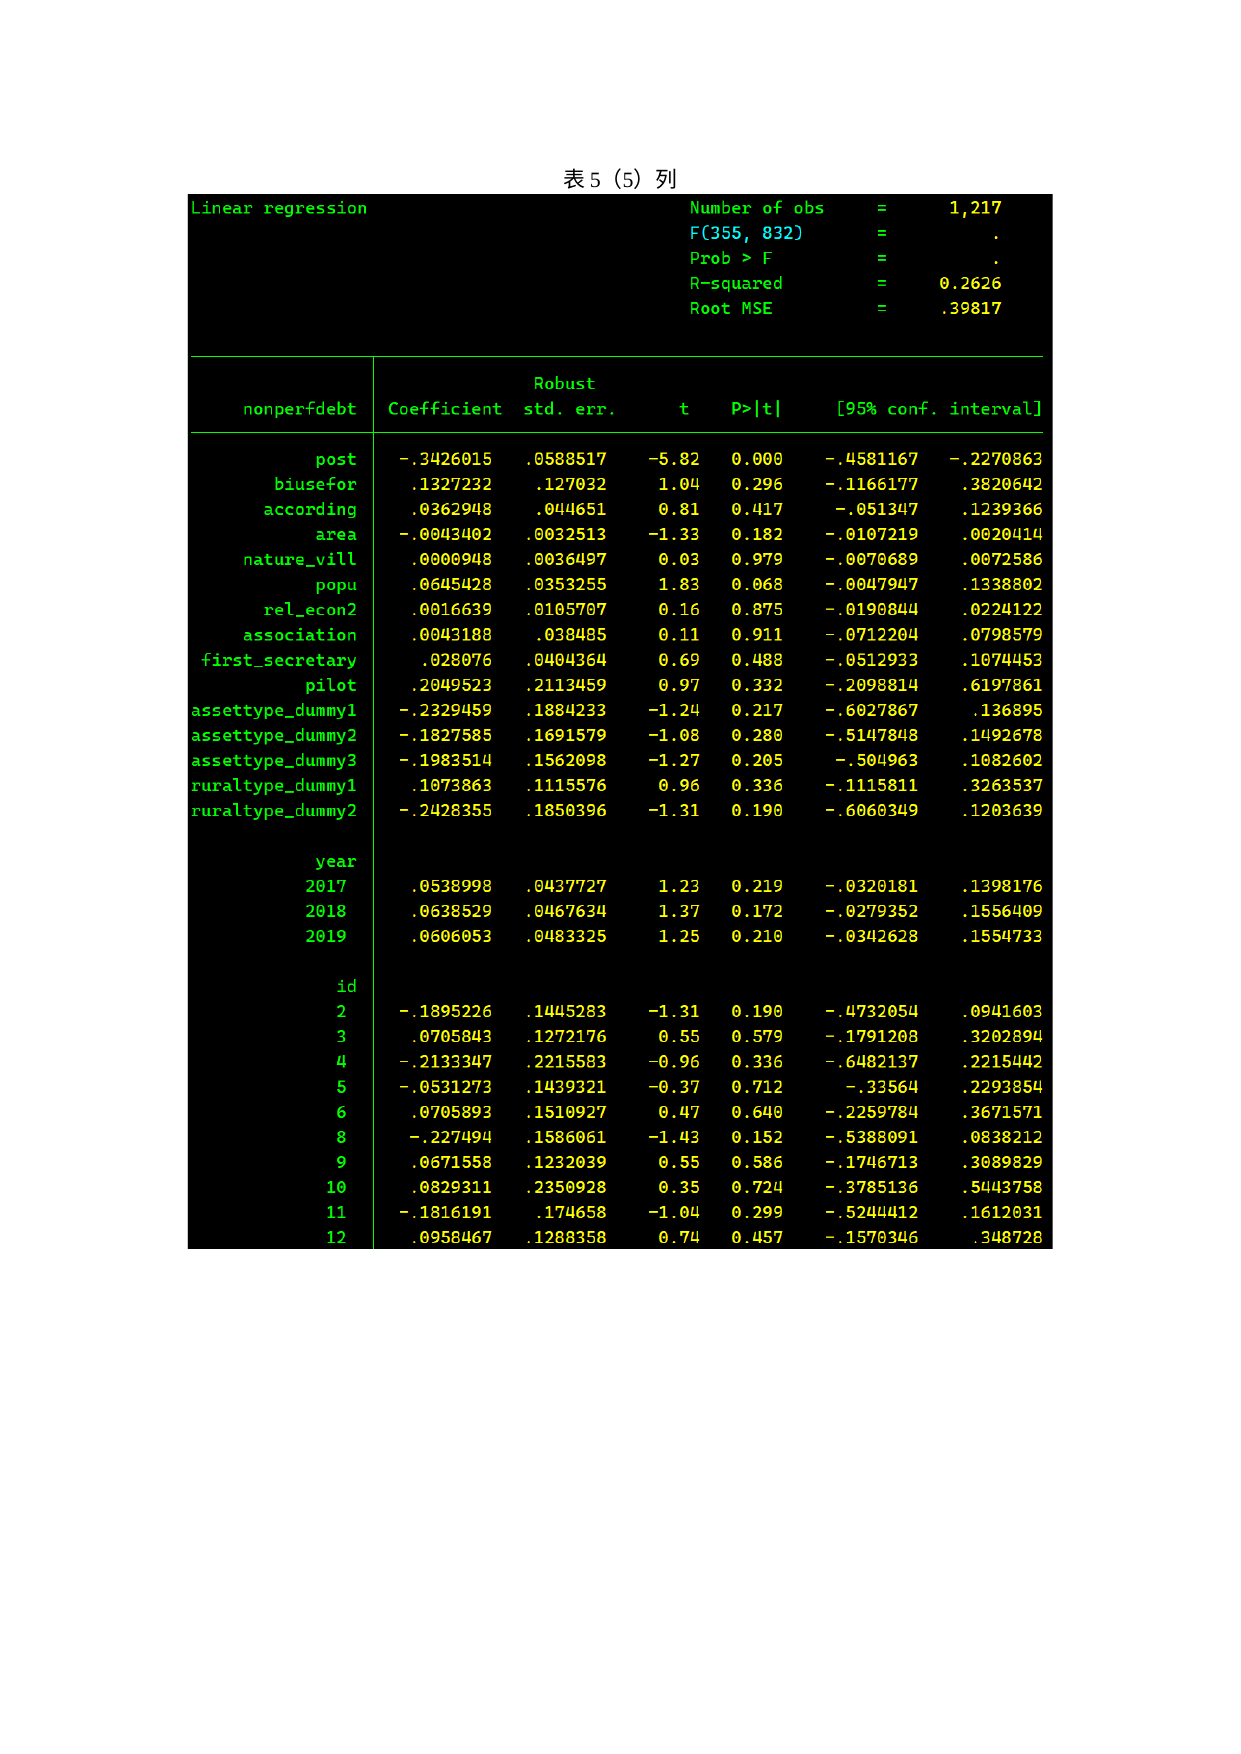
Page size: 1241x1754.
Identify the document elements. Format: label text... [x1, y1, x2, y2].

picture [187, 194, 1053, 1249]
text 表5（5）列 [187, 162, 1053, 194]
